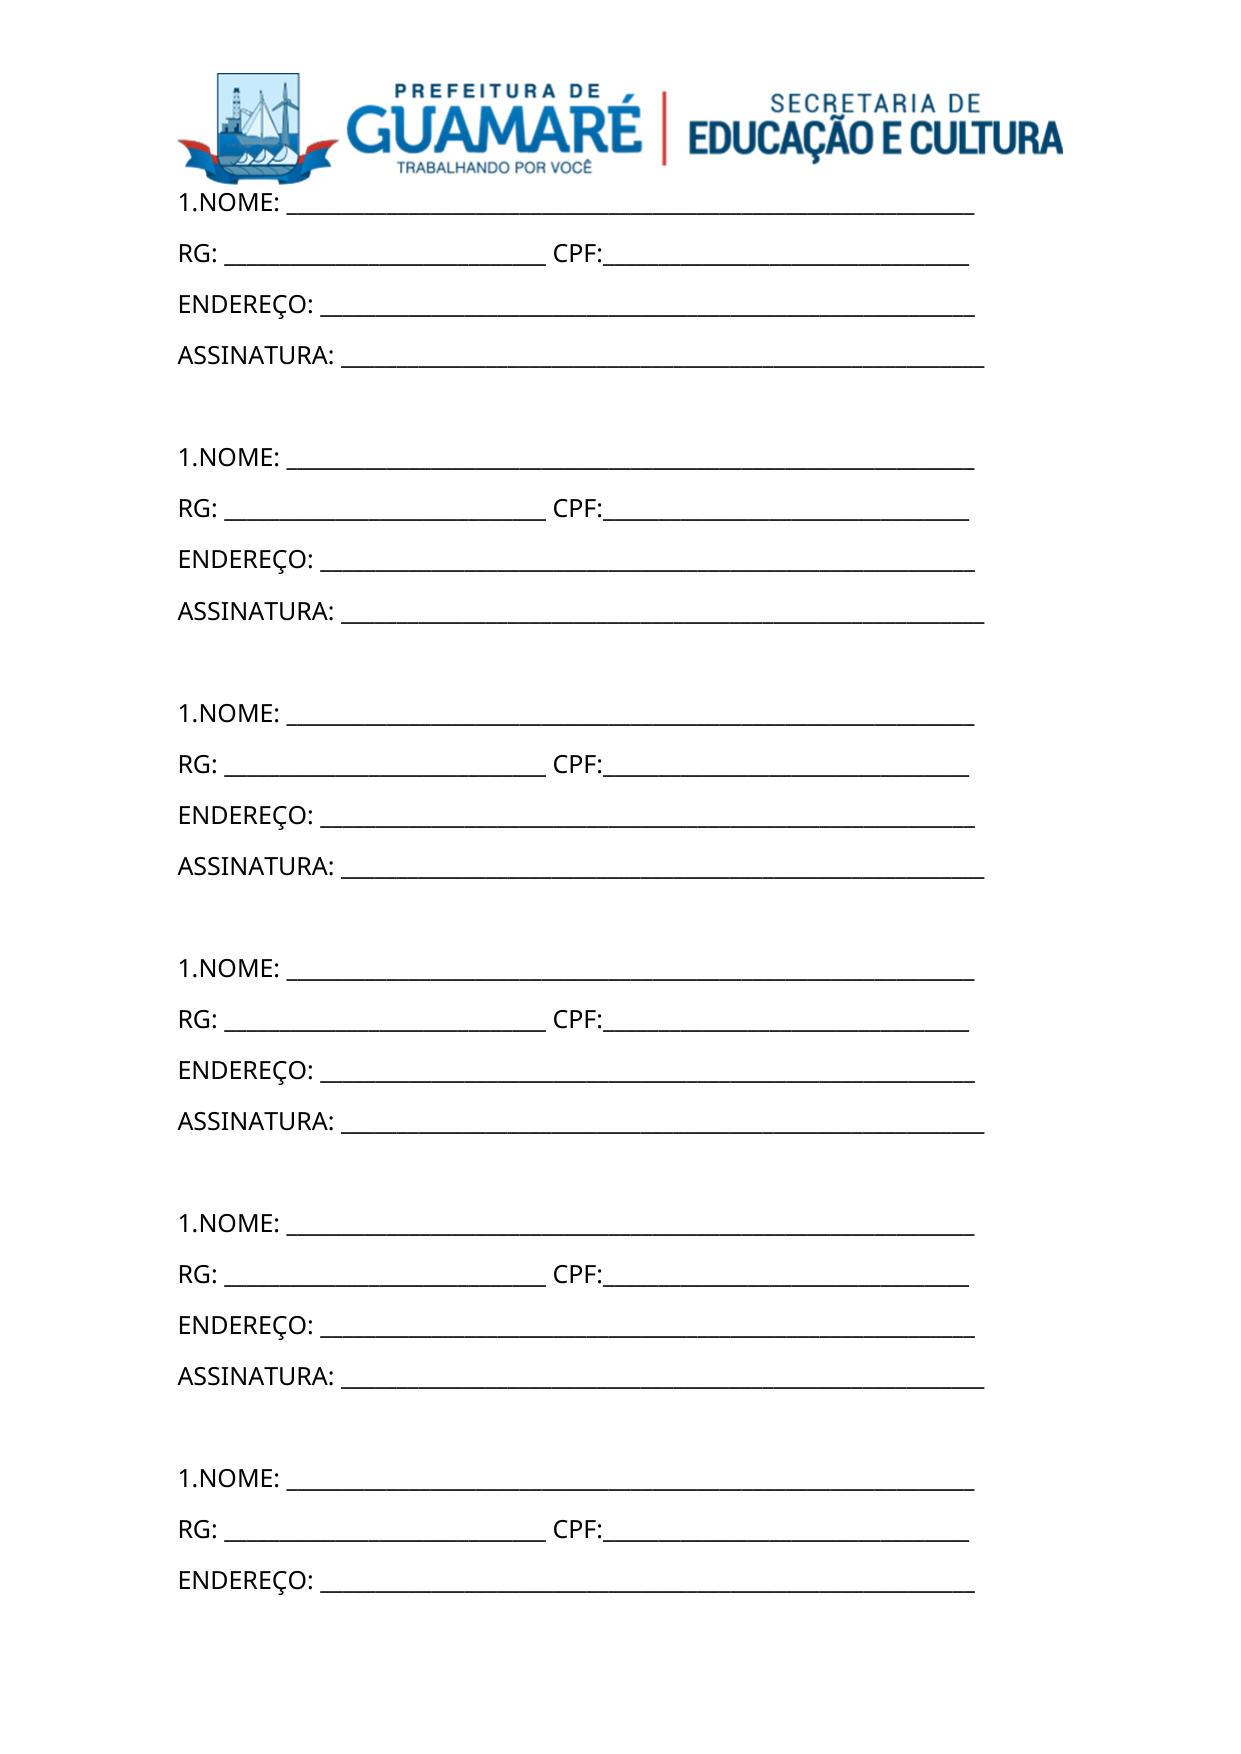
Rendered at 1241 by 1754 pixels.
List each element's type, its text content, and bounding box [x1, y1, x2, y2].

text ASSINATURA: __________________________________________________________ [177, 1103, 1063, 1138]
text 1.NOME: ______________________________________________________________ [177, 1206, 1063, 1240]
text RG: _____________________________ CPF:_________________________________ [177, 491, 1063, 525]
text 1.NOME: ______________________________________________________________ [177, 1461, 1063, 1495]
text ASSINATURA: __________________________________________________________ [177, 1359, 1063, 1393]
text ENDEREÇO: ___________________________________________________________ [177, 1563, 1063, 1597]
text 1.NOME: ______________________________________________________________ [177, 185, 1063, 219]
picture [177, 73, 1064, 185]
text ENDEREÇO: ___________________________________________________________ [177, 797, 1063, 831]
text ASSINATURA: __________________________________________________________ [177, 848, 1063, 882]
text RG: _____________________________ CPF:_________________________________ [177, 1257, 1063, 1291]
text ENDEREÇO: ___________________________________________________________ [177, 1308, 1063, 1342]
text ASSINATURA: __________________________________________________________ [177, 338, 1063, 372]
text ASSINATURA: __________________________________________________________ [177, 593, 1063, 627]
text 1.NOME: ______________________________________________________________ [177, 695, 1063, 729]
text ENDEREÇO: ___________________________________________________________ [177, 1052, 1063, 1087]
text ENDEREÇO: ___________________________________________________________ [177, 542, 1063, 576]
text 1.NOME: ______________________________________________________________ [177, 440, 1063, 474]
text RG: _____________________________ CPF:_________________________________ [177, 1001, 1063, 1036]
text ENDEREÇO: ___________________________________________________________ [177, 287, 1063, 321]
text RG: _____________________________ CPF:_________________________________ [177, 746, 1063, 780]
text RG: _____________________________ CPF:_________________________________ [177, 1512, 1063, 1546]
text 1.NOME: ______________________________________________________________ [177, 950, 1063, 984]
text RG: _____________________________ CPF:_________________________________ [177, 236, 1063, 270]
